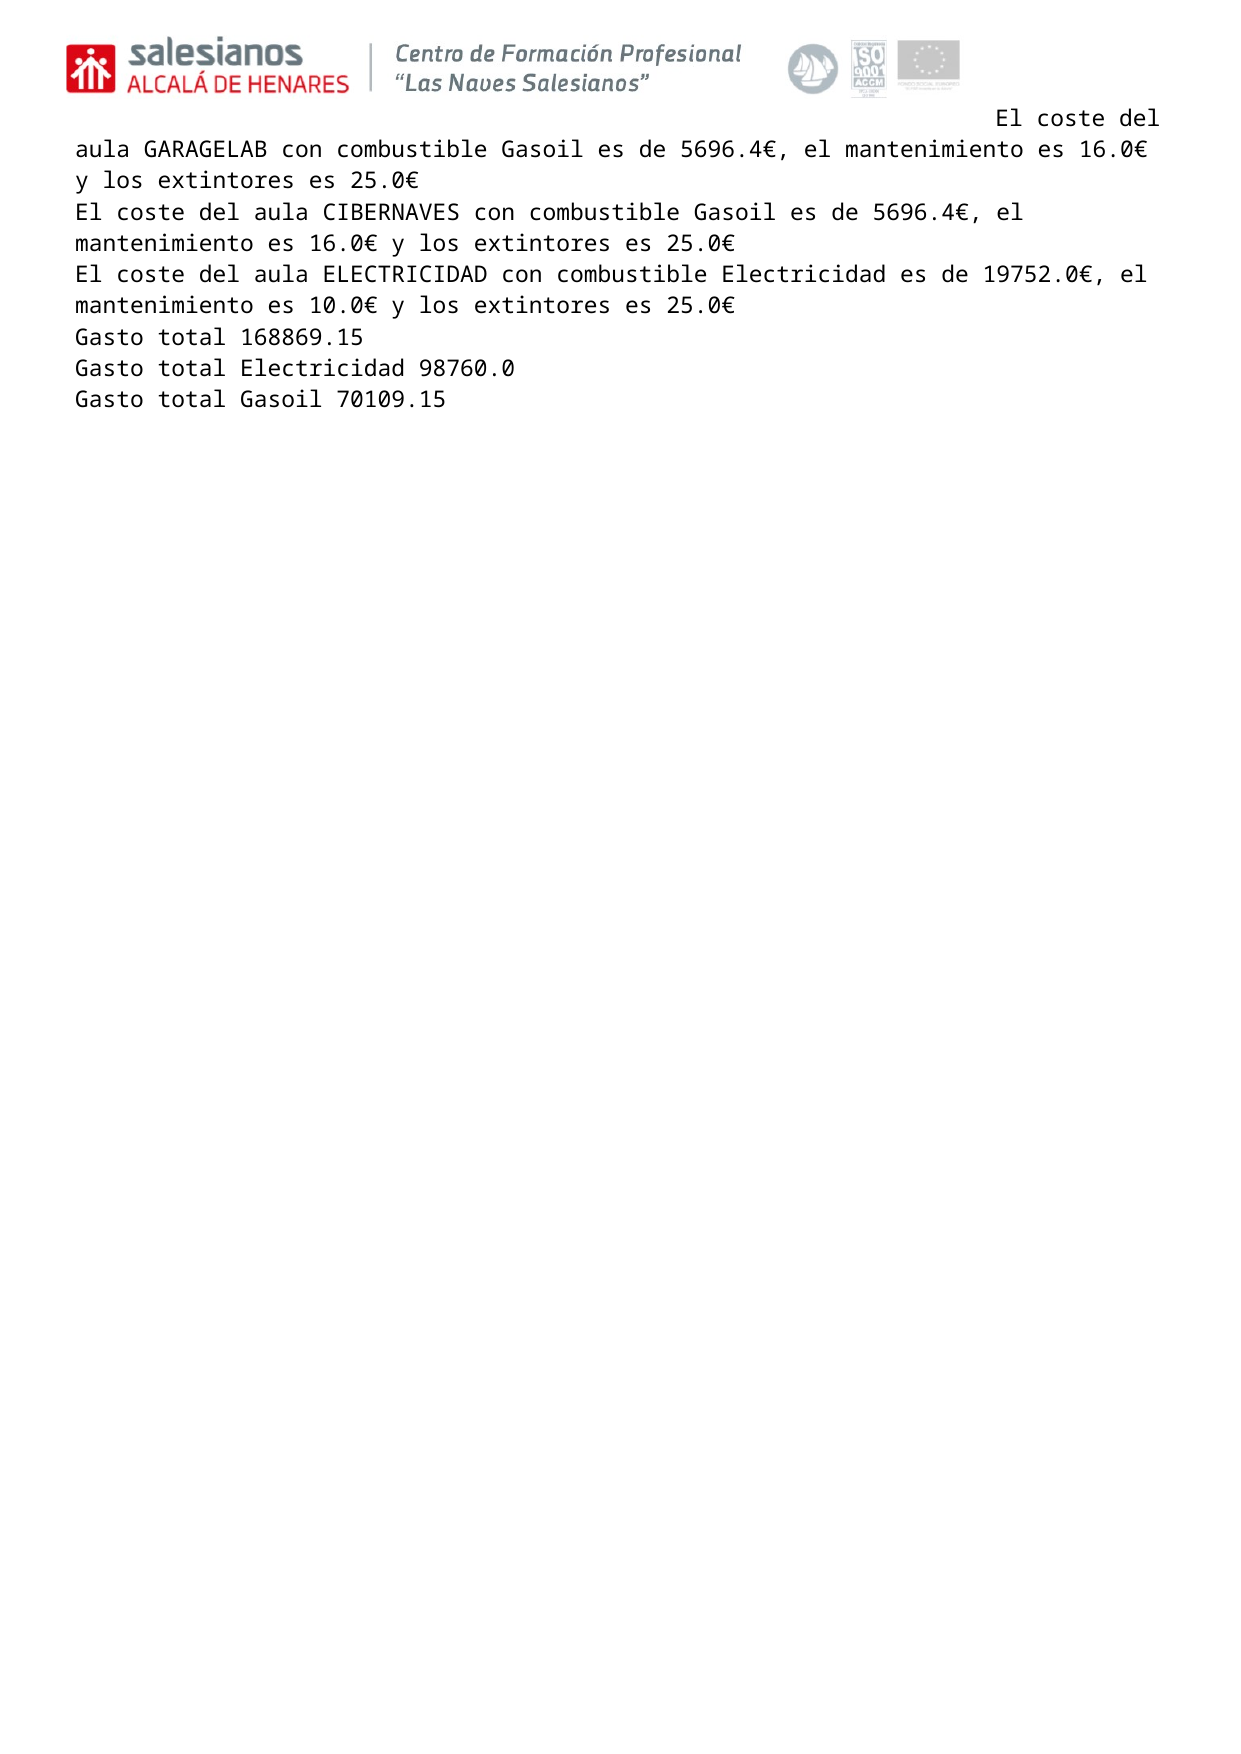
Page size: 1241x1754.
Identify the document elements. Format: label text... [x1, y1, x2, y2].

text Gasto total 168869.15 [75, 227, 1165, 258]
text El coste del aula ELECTRICIDAD con combustible Electricidad es de 19752.0€, el mantenimiento es 10.0€ y los extintores es 25.0€ [75, 164, 1165, 227]
text El coste del aula CIBERNAVES con combustible Gasoil es de 5696.4€, el mantenimiento es 16.0€ y los extintores es 25.0€ [75, 102, 1165, 164]
text Gasto total Electricidad 98760.0 [75, 258, 1165, 289]
text Gasto total Gasoil 70109.15 [75, 289, 1165, 321]
picture [537, 26, 979, 113]
